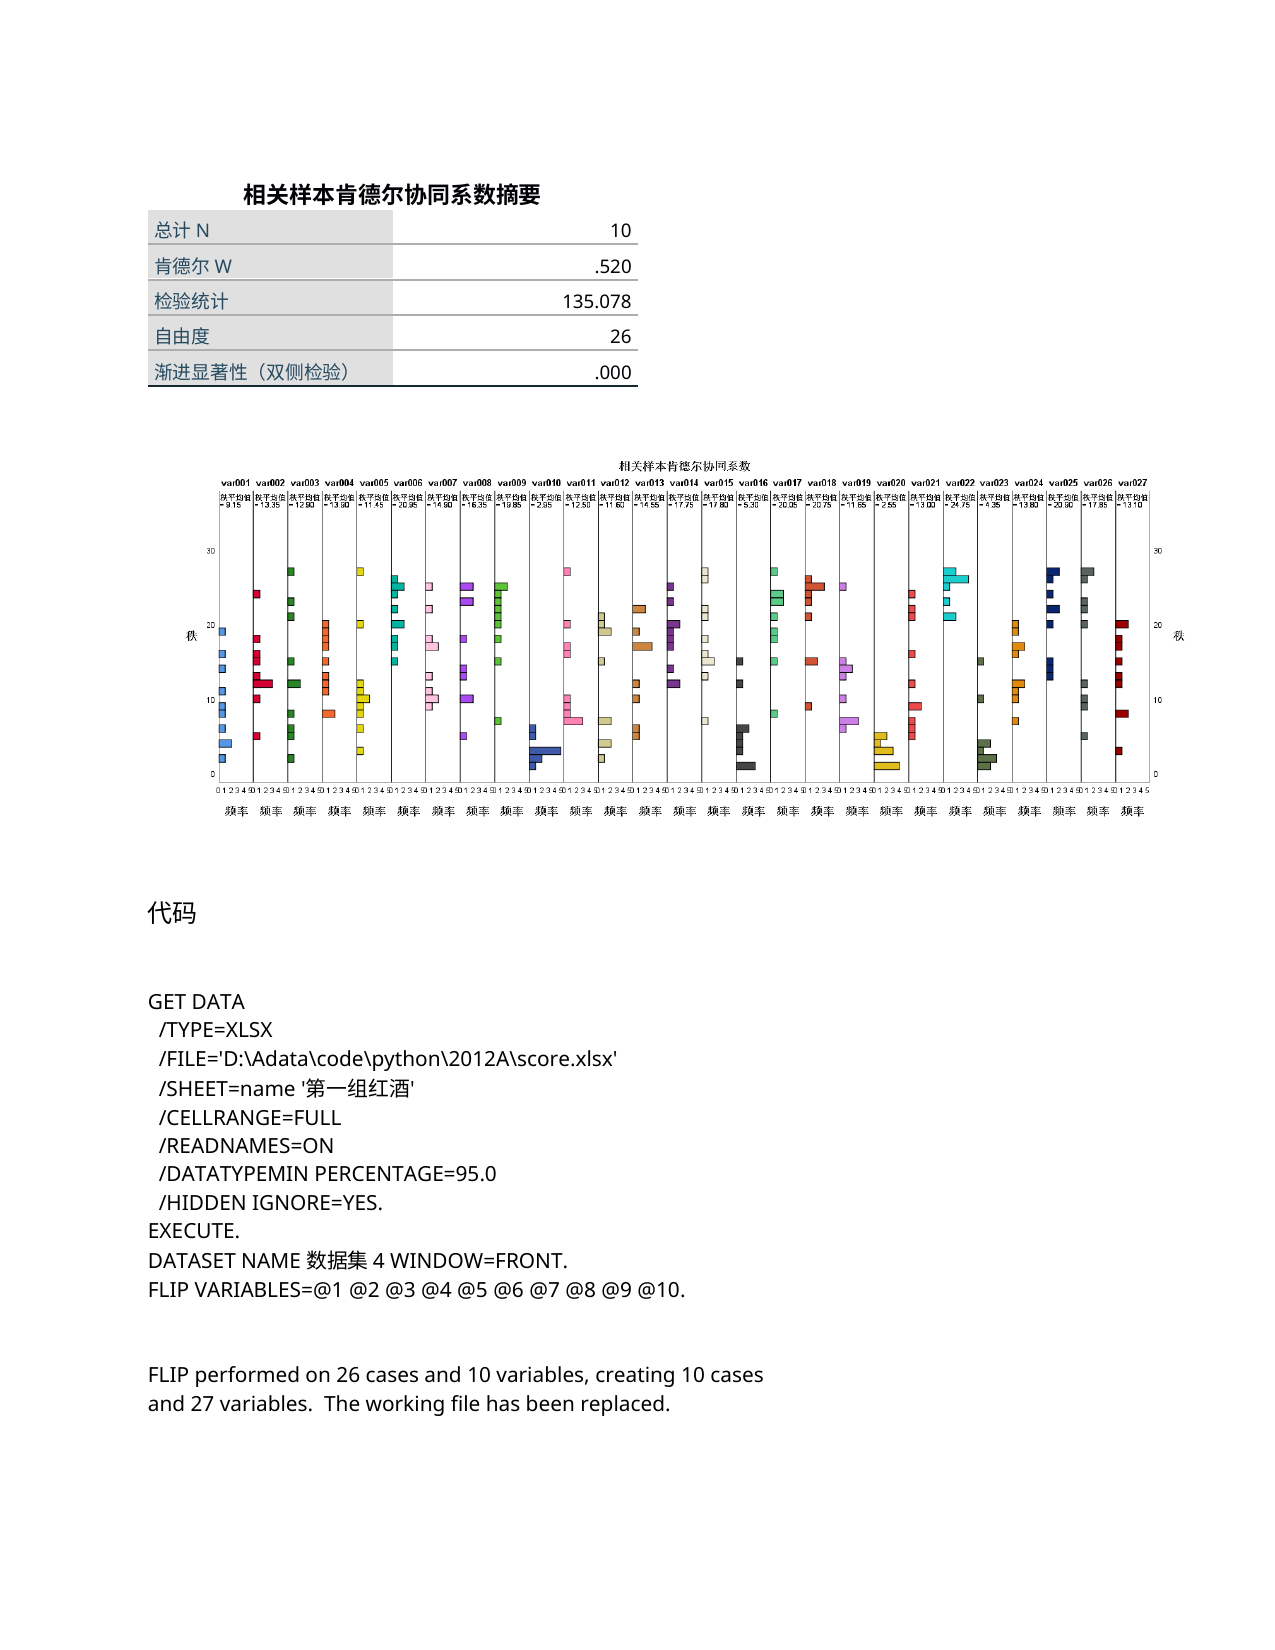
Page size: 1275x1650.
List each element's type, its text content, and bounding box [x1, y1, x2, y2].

table_cell 135.078 [393, 281, 638, 314]
text GET DATA [148, 987, 1127, 1015]
text and 27 variables. The working file has been replaced. [148, 1389, 1127, 1417]
table_cell 肯德尔 W [148, 245, 393, 278]
table_cell 渐进显著性（双侧检验） [148, 351, 393, 385]
table_cell 总计 N [148, 210, 393, 243]
table_cell .520 [393, 245, 638, 278]
text EXECUTE. [148, 1216, 1127, 1245]
picture [147, 428, 1222, 860]
table_cell 26 [393, 316, 638, 349]
text /FILE='D:\Adata\code\python\2012A\score.xlsx' [148, 1044, 1127, 1072]
text /DATATYPEMIN PERCENTAGE=95.0 [148, 1159, 1127, 1188]
text DATASET NAME 数据集4 WINDOW=FRONT. [148, 1245, 1127, 1275]
table_header 相关样本肯德尔协同系数摘要 [148, 176, 638, 210]
text /HIDDEN IGNORE=YES. [148, 1188, 1127, 1216]
table_cell 10 [393, 210, 638, 243]
text /READNAMES=ON [148, 1131, 1127, 1159]
text 代码 [148, 888, 1127, 930]
table_cell .000 [393, 351, 638, 385]
text /SHEET=name '第一组红酒' [148, 1072, 1127, 1103]
text FLIP performed on 26 cases and 10 variables, creating 10 cases [148, 1360, 1127, 1389]
table_cell 自由度 [148, 316, 393, 349]
table_cell 检验统计 [148, 281, 393, 314]
text FLIP VARIABLES=@1 @2 @3 @4 @5 @6 @7 @8 @9 @10. [148, 1275, 1127, 1303]
text /TYPE=XLSX [148, 1015, 1127, 1044]
text /CELLRANGE=FULL [148, 1103, 1127, 1131]
